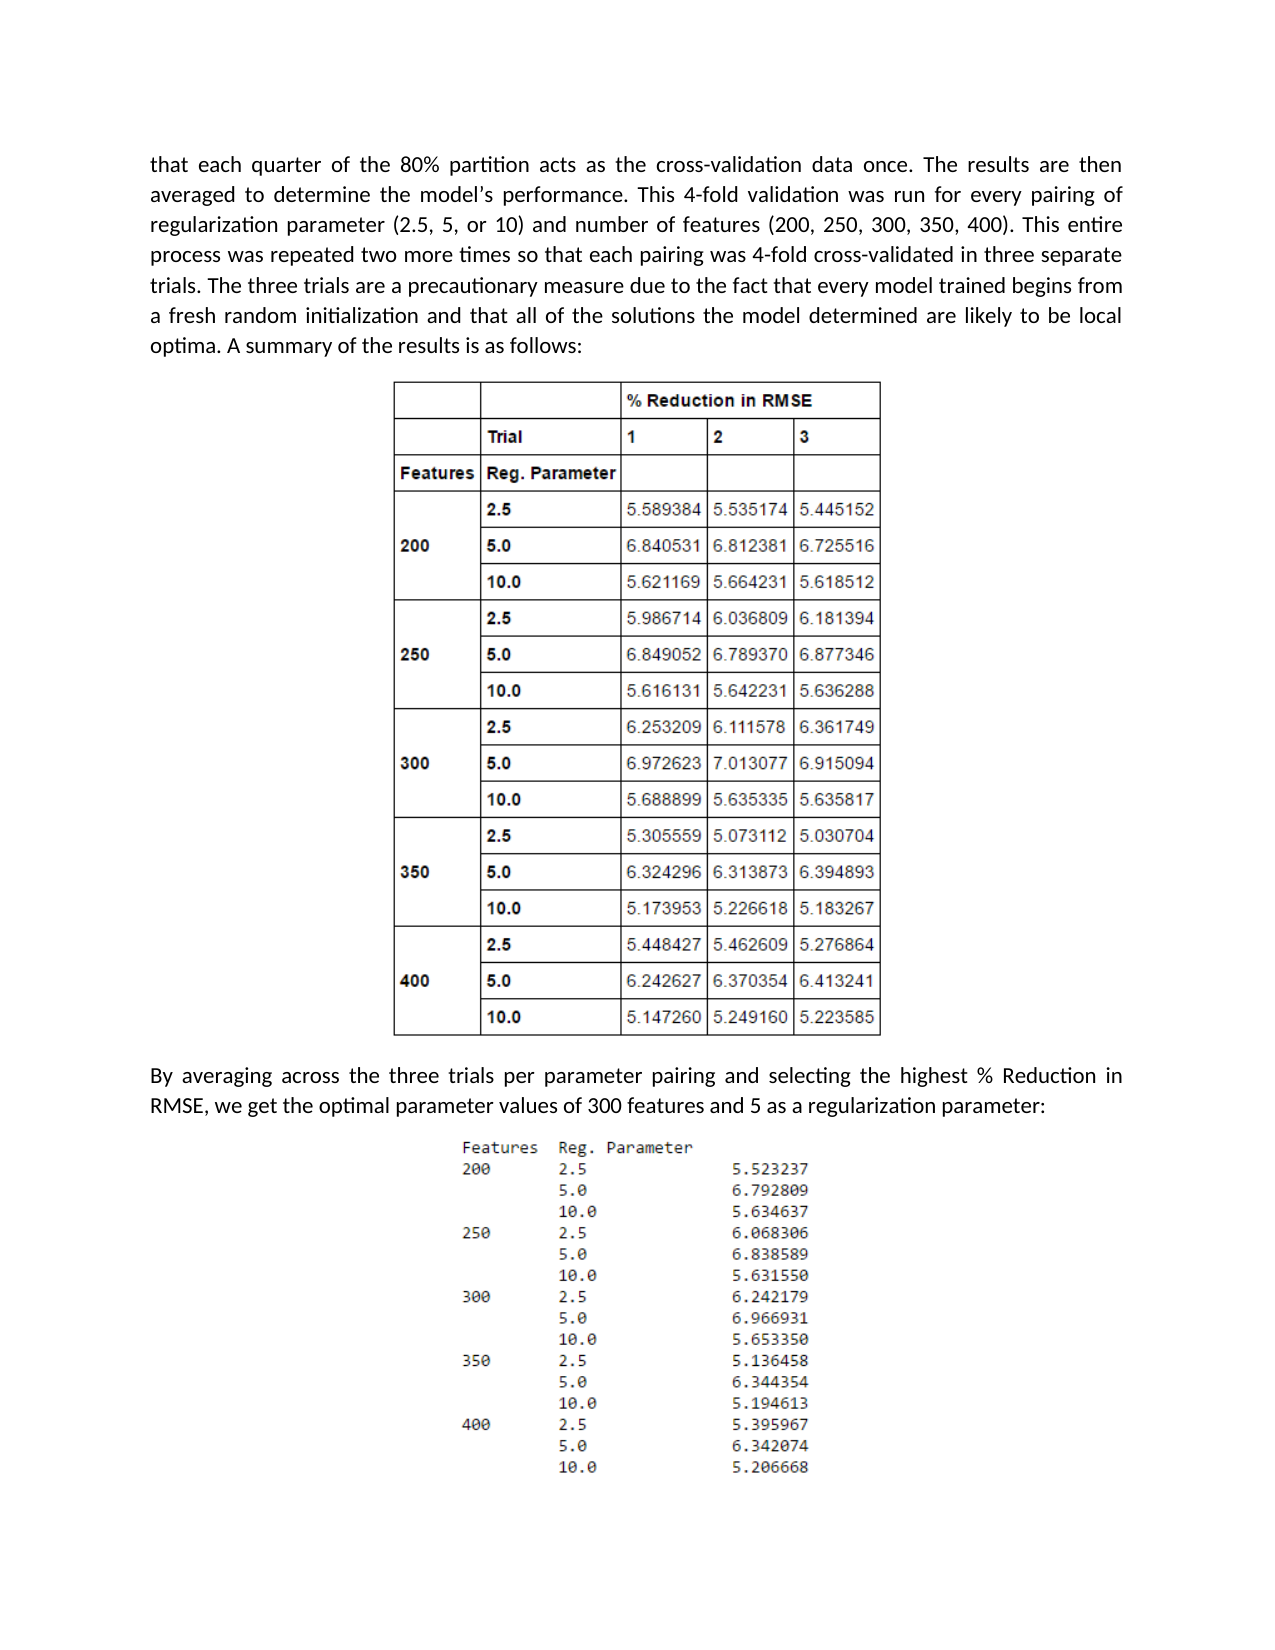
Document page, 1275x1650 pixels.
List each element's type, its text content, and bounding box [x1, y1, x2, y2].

picture [459, 1137, 816, 1479]
picture [390, 378, 885, 1042]
text By averaging across the three trials per parameter pairing and selecting the highest % Reduction in RMSE, we get the optimal parameter values of 300 features and 5 as a regularization parameter: [150, 1061, 1125, 1119]
